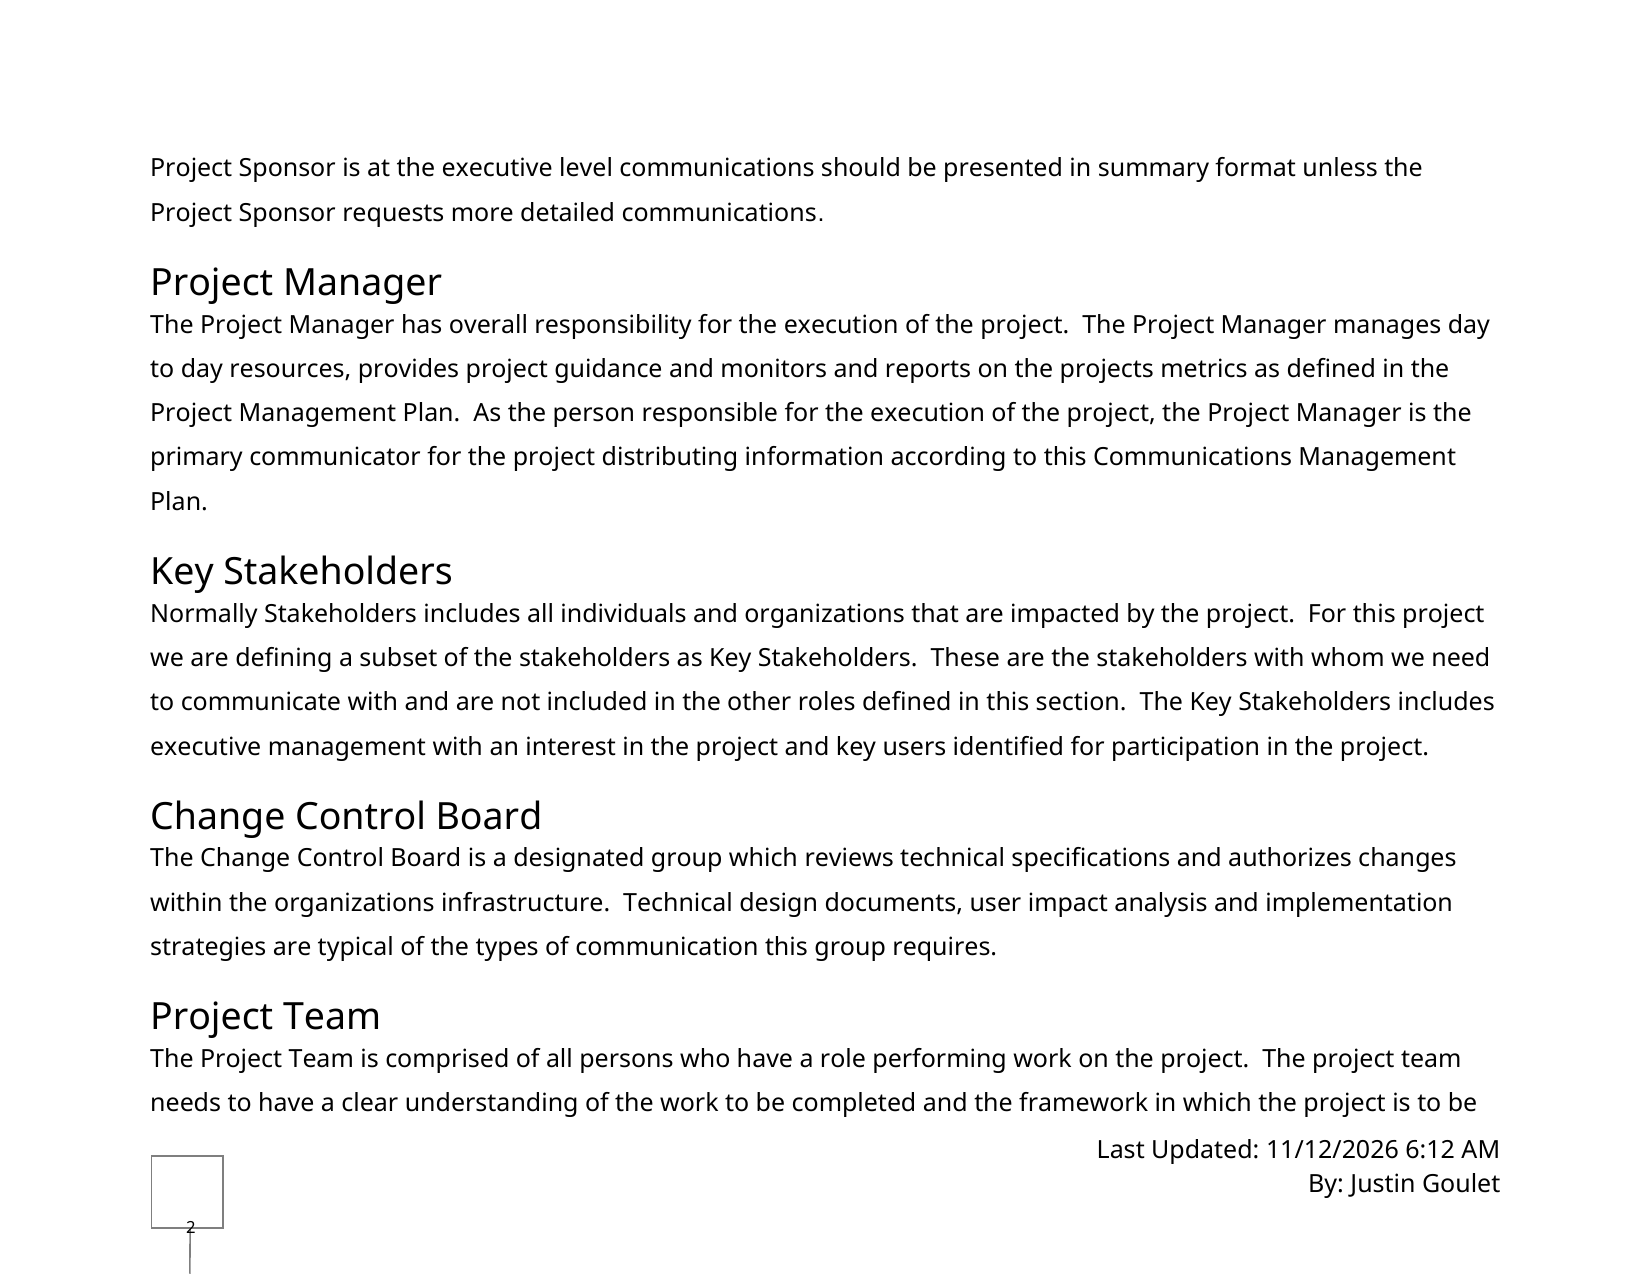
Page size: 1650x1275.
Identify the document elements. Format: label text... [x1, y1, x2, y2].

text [150, 150, 1500, 228]
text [150, 1041, 1500, 1119]
subtitle Project Team [150, 989, 1500, 1041]
subtitle Project Manager [150, 255, 1500, 306]
subtitle Key Stakeholders [150, 544, 1500, 595]
subtitle Change Control Board [150, 789, 1500, 840]
text The Project Manager has overall responsibility for the execution of the project. The Project Manager manages day to day resources, provides project guidance and monitors and reports on the projects metrics as defined in the Project Management Plan. As the person responsible for the execution of the project, the Project Manager is the primary communicator for the project distributing information according to this Communications Management Plan. [150, 306, 1500, 517]
text Normally Stakeholders includes all individuals and organizations that are impacted by the project. For this project we are defining a subset of the stakeholders as Key Stakeholders. These are the stakeholders with whom we need to communicate with and are not included in the other roles defined in this section. The Key Stakeholders includes executive management with an interest in the project and key users identified for participation in the project. [150, 595, 1500, 762]
text The Change Control Board is a designated group which reviews technical specifications and authorizes changes within the organizations infrastructure. Technical design documents, user impact analysis and implementation strategies are typical of the types of communication this group requires. [150, 840, 1500, 963]
